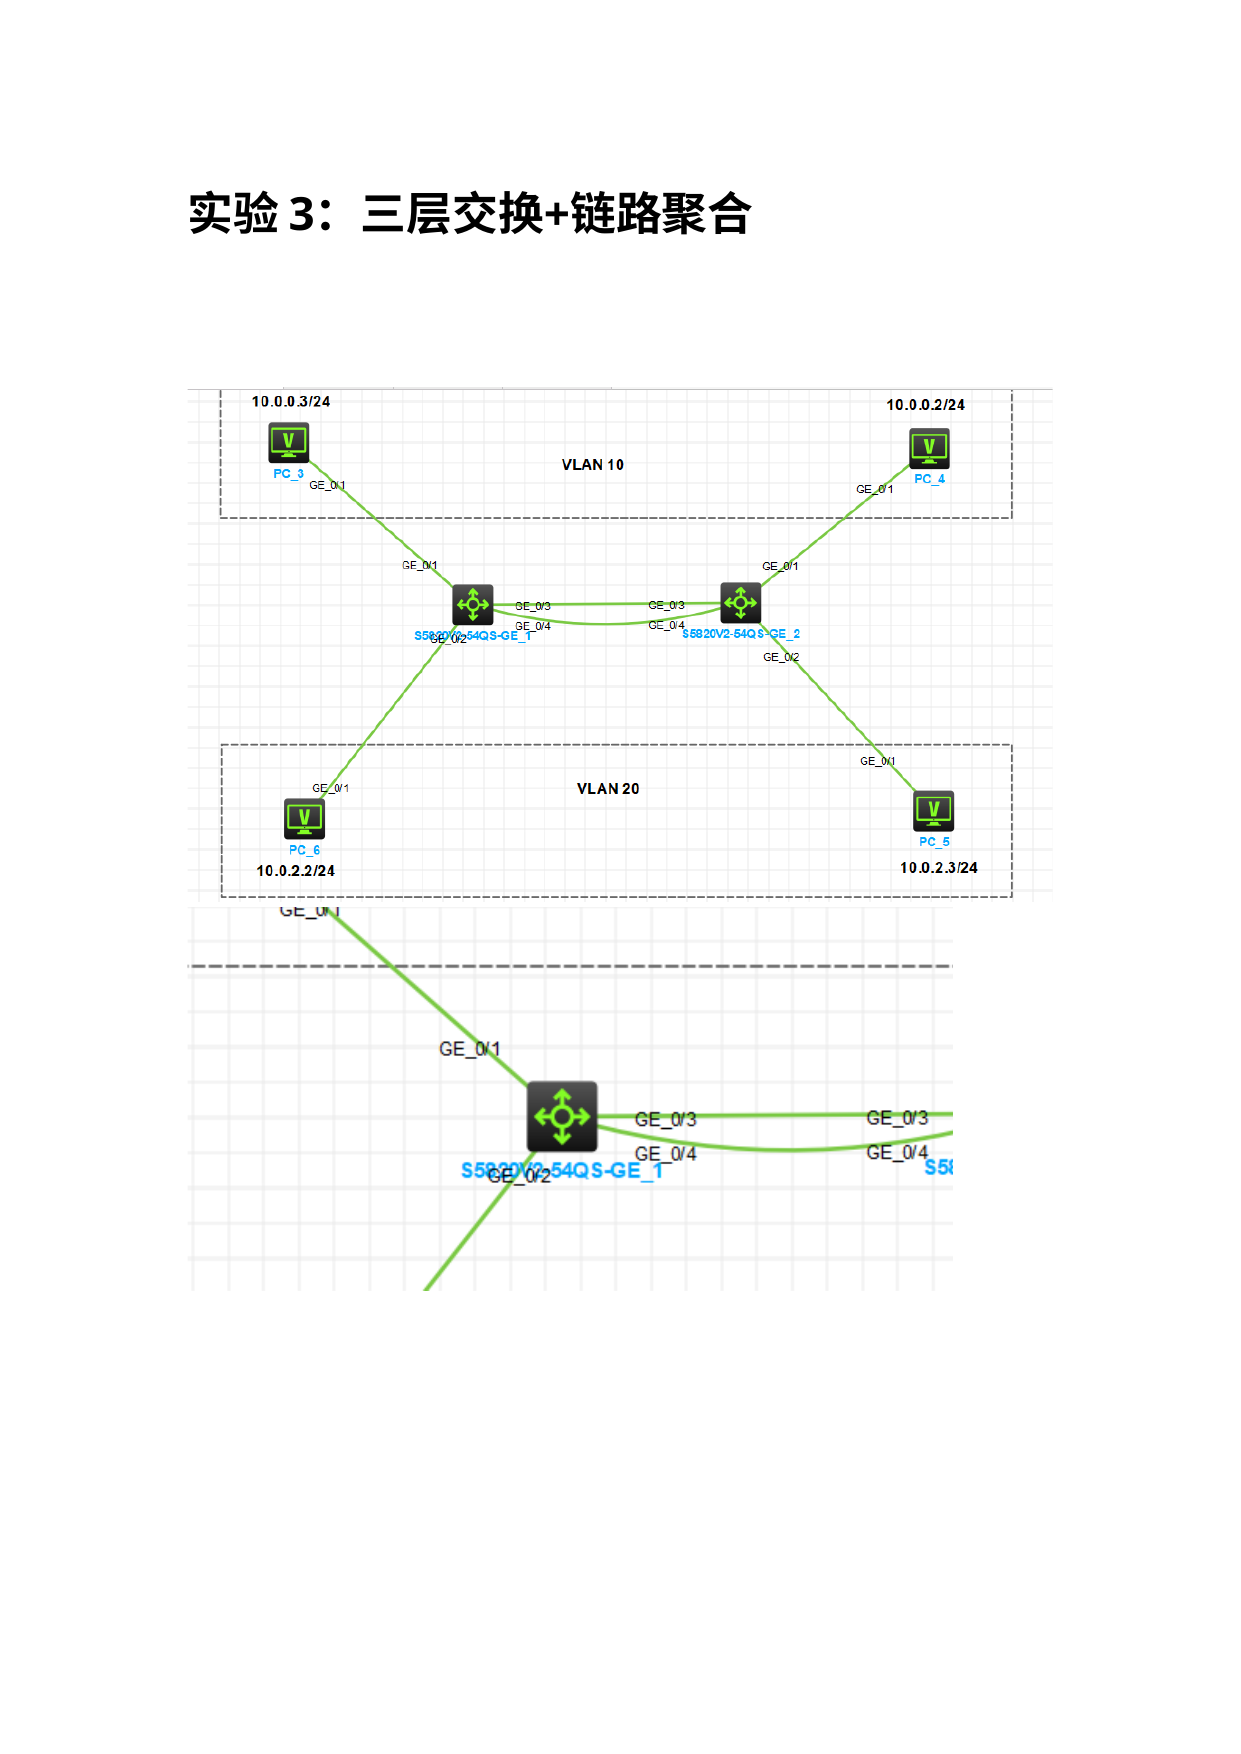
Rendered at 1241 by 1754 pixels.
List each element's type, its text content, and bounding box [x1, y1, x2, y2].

picture [187, 387, 1053, 902]
subtitle 实验3：三层交换+链路聚合 [187, 162, 1053, 259]
picture [187, 907, 953, 1291]
